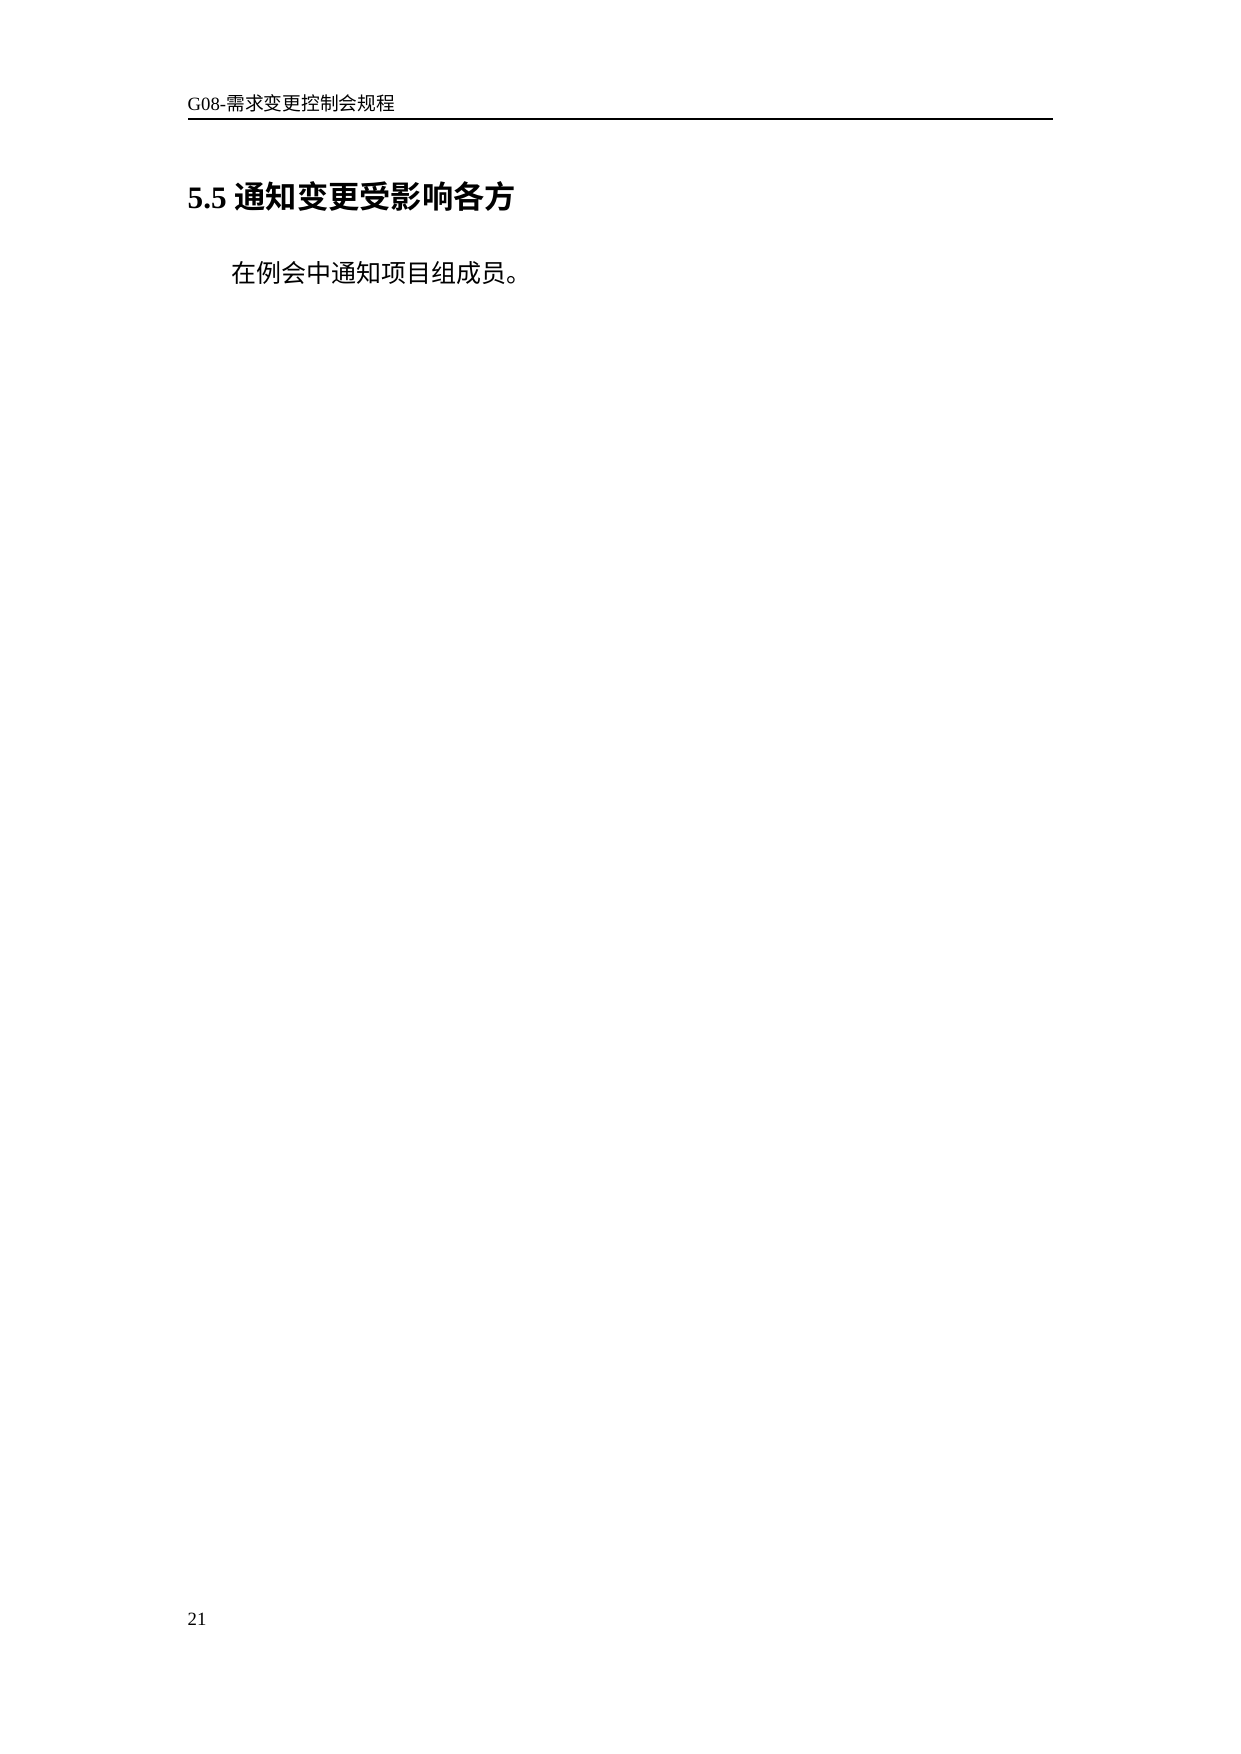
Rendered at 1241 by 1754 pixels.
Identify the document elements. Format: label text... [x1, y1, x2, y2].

subtitle 通知变更受影响各方 [187, 162, 1053, 227]
text 在例会中通知项目组成员。 [187, 239, 1053, 304]
